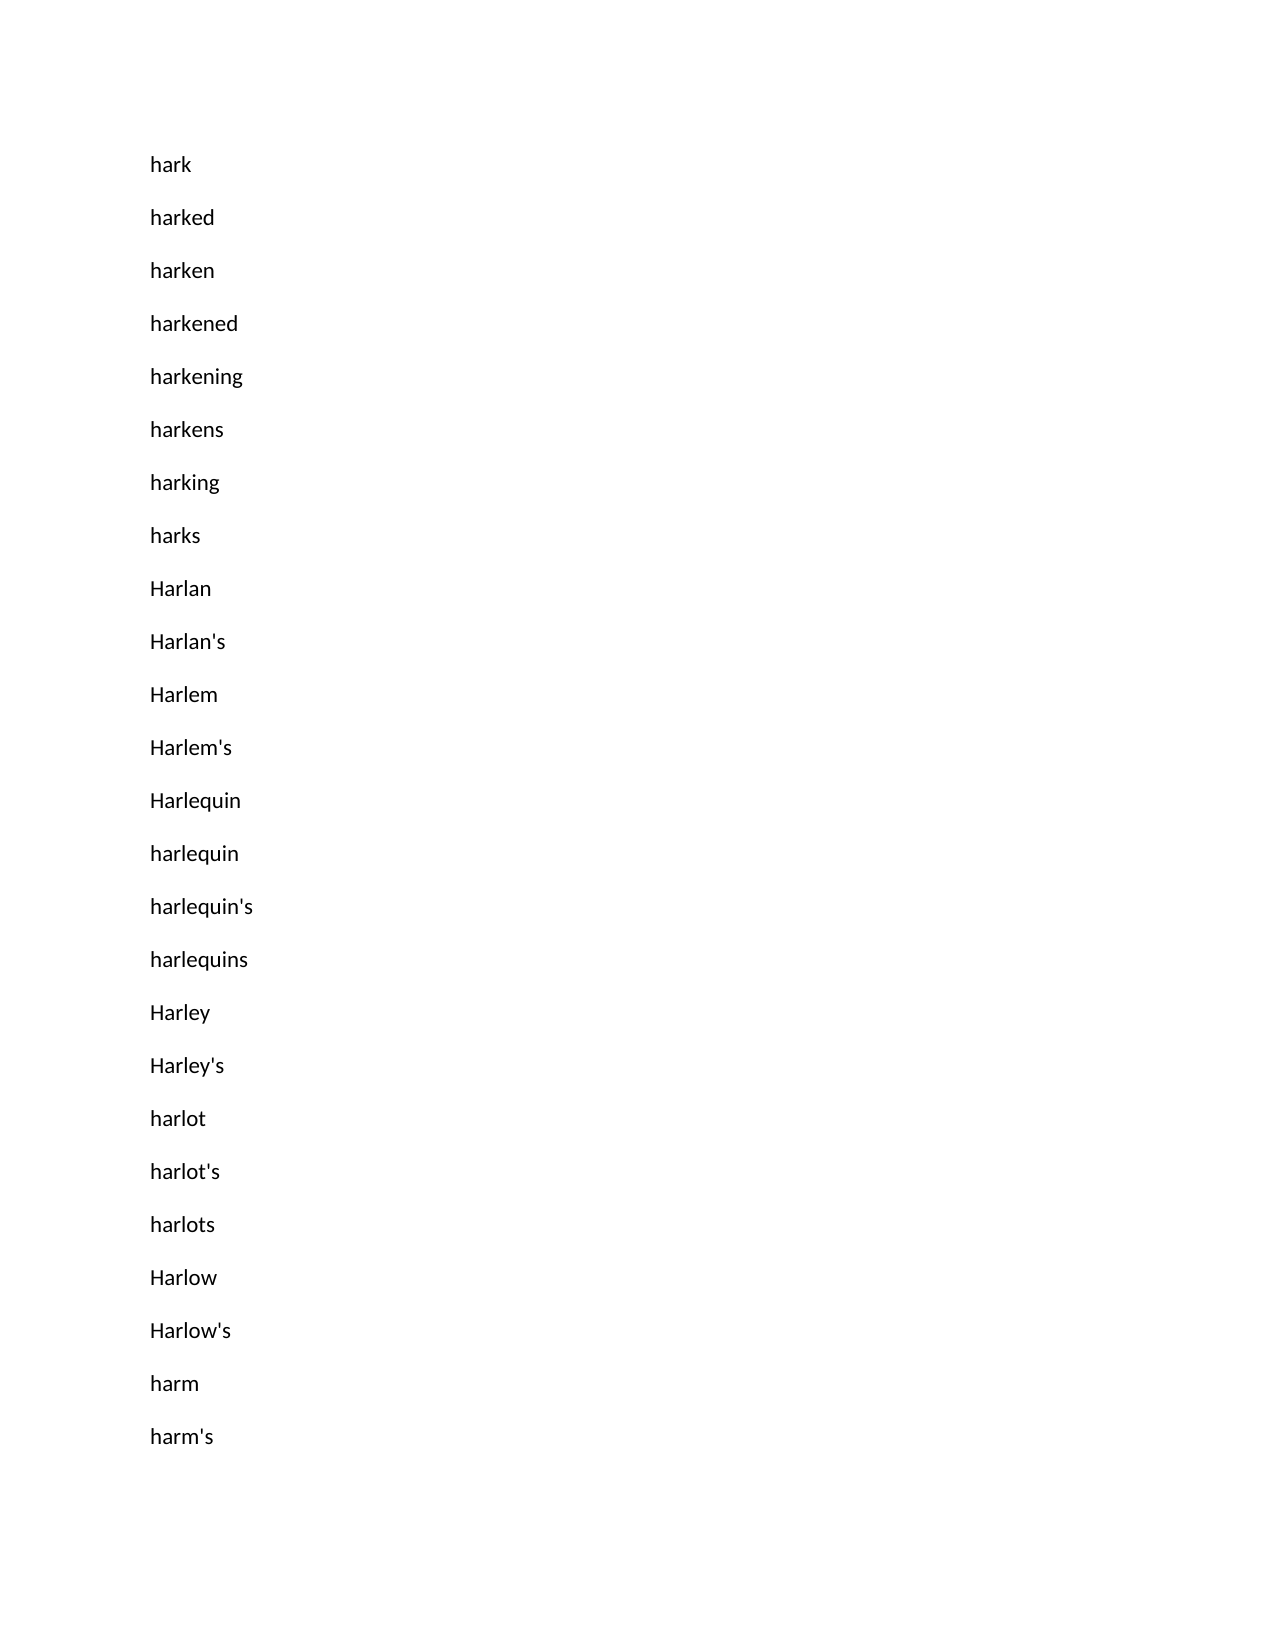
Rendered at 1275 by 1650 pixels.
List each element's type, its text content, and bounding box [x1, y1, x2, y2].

text Harlan's [150, 627, 1125, 655]
text harks [150, 521, 1125, 549]
text harking [150, 468, 1125, 496]
text harm [150, 1369, 1125, 1397]
text harm's [150, 1422, 1125, 1451]
text harkens [150, 415, 1125, 443]
text hark [150, 150, 1125, 178]
text harlequin's [150, 892, 1125, 920]
text Harlem [150, 680, 1125, 708]
text harken [150, 256, 1125, 284]
text harked [150, 203, 1125, 231]
text Harley's [150, 1051, 1125, 1079]
text Harlow [150, 1263, 1125, 1291]
text harlequin [150, 839, 1125, 867]
text Harlan [150, 574, 1125, 602]
text harlot's [150, 1157, 1125, 1185]
text Harlequin [150, 786, 1125, 814]
text harkened [150, 309, 1125, 337]
text harlequins [150, 945, 1125, 973]
text harlots [150, 1210, 1125, 1238]
text Harley [150, 998, 1125, 1026]
text harlot [150, 1104, 1125, 1132]
text Harlem's [150, 733, 1125, 761]
text Harlow's [150, 1316, 1125, 1344]
text harkening [150, 362, 1125, 390]
